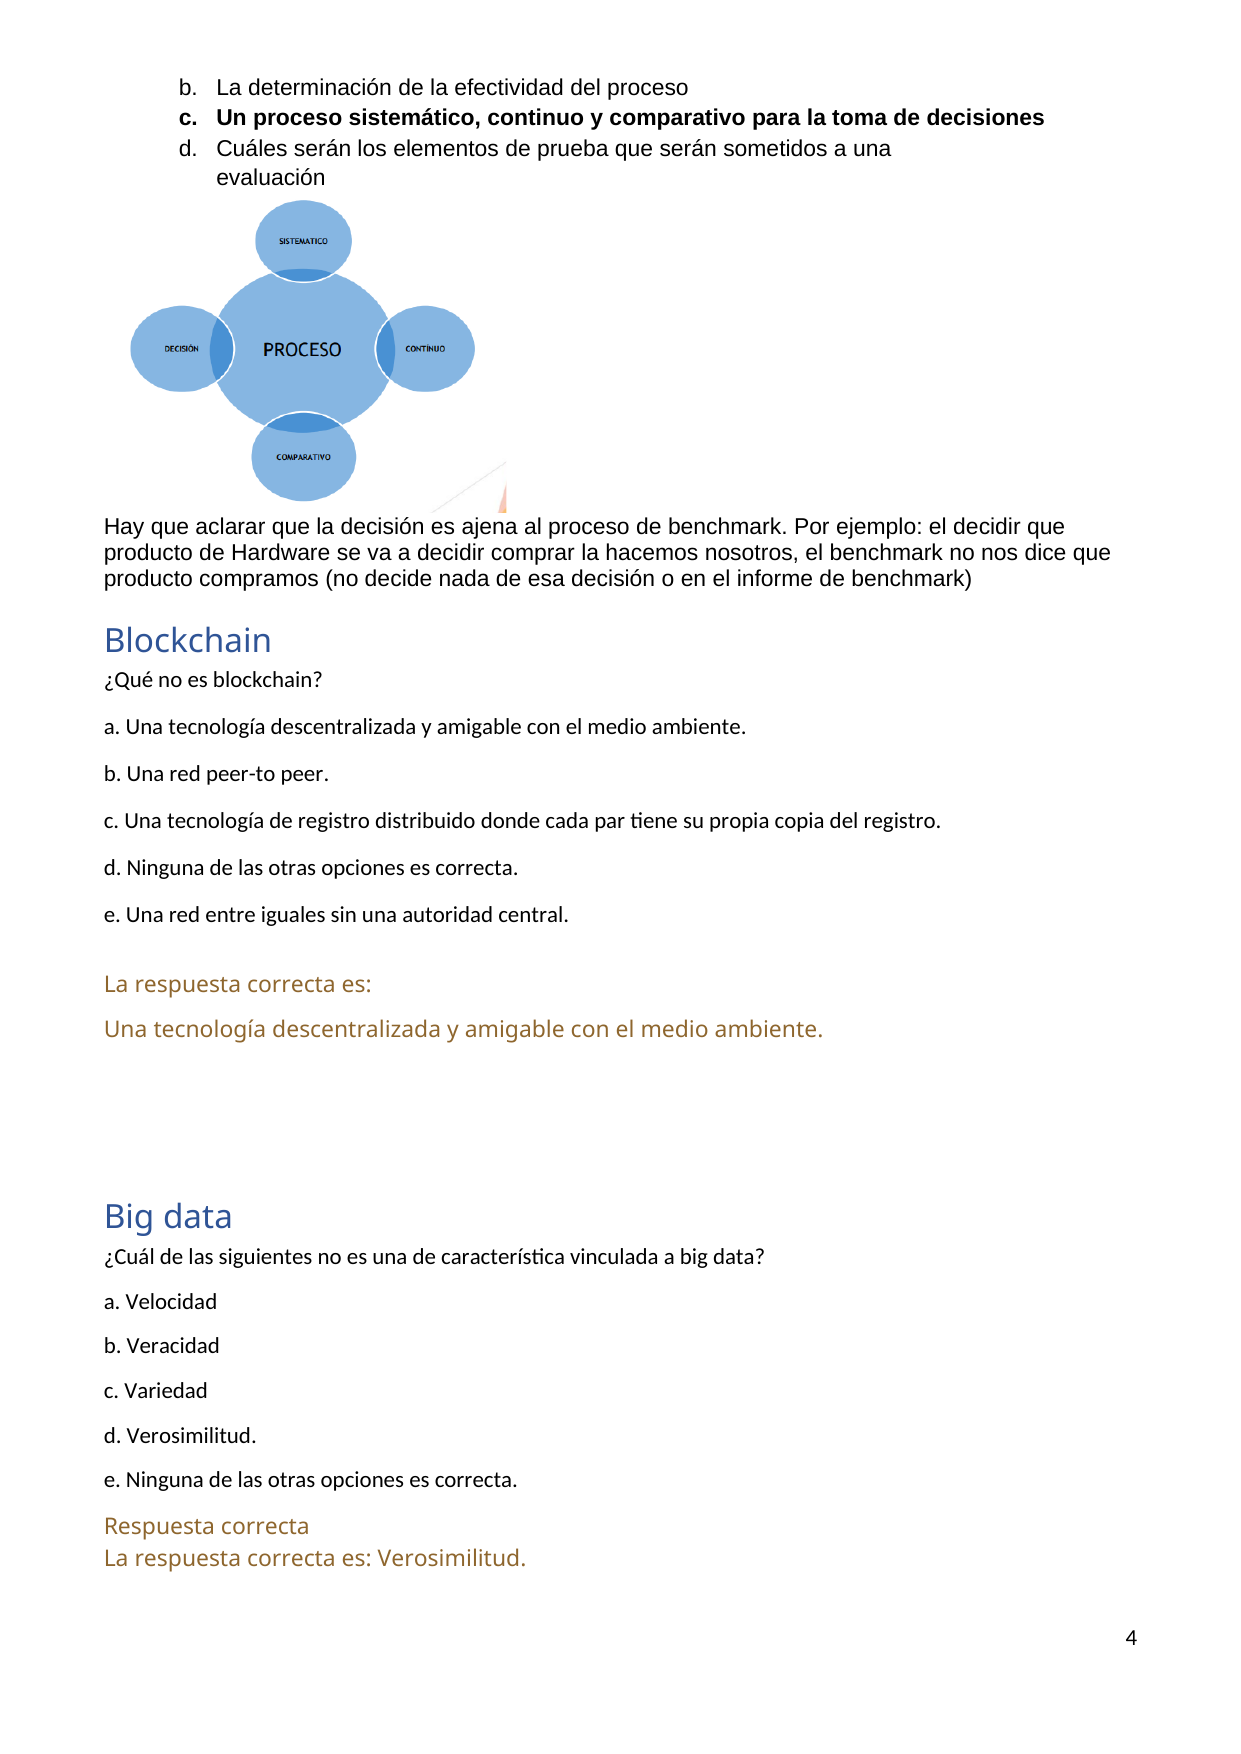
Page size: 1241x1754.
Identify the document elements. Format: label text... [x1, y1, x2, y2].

text Respuesta correcta [103, 1510, 1137, 1542]
text c. Una tecnología de registro distribuido donde cada par tiene su propia copia del registro. [103, 806, 1137, 834]
text c. Un proceso sistemático, continuo y comparativo para la toma de decisiones [178, 104, 1141, 131]
text d. Cuáles serán los elementos de prueba que serán sometidos a una [178, 134, 1137, 161]
text d. Verosimilitud. [103, 1421, 1137, 1449]
subtitle Blockchain [103, 617, 1137, 662]
text Hay que aclarar que la decisión es ajena al proceso de benchmark. Por ejemplo: el decidir que producto de Hardware se va a decidir comprar la hacemos nosotros, el benchmark no nos dice que producto compramos (no decide nada de esa decisión o en el informe de benchmark) [103, 513, 1142, 592]
text ¿Qué no es blockchain? [103, 666, 1137, 694]
text evaluación [216, 165, 1137, 191]
text Una tecnología descentralizada y amigable con el medio ambiente. [103, 1013, 1146, 1044]
text b. La determinación de la efectividad del proceso [178, 74, 1108, 100]
text e. Ninguna de las otras opciones es correcta. [103, 1466, 1137, 1494]
text b. Veracidad [103, 1332, 1137, 1359]
text La respuesta correcta es: Verosimilitud. [103, 1542, 1144, 1573]
subtitle Big data [103, 1193, 1137, 1239]
picture [103, 191, 507, 513]
text c. Variedad [103, 1376, 1137, 1404]
text b. Una red peer-to peer. [103, 759, 1137, 787]
text La respuesta correcta es: [103, 968, 1137, 999]
text a. Velocidad [103, 1287, 1137, 1315]
text d. Ninguna de las otras opciones es correcta. [103, 853, 1137, 881]
text a. Una tecnología descentralizada y amigable con el medio ambiente. [103, 712, 1137, 741]
text e. Una red entre iguales sin una autoridad central. [103, 900, 1137, 928]
text ¿Cuál de las siguientes no es una de característica vinculada a big data? [103, 1242, 1137, 1270]
